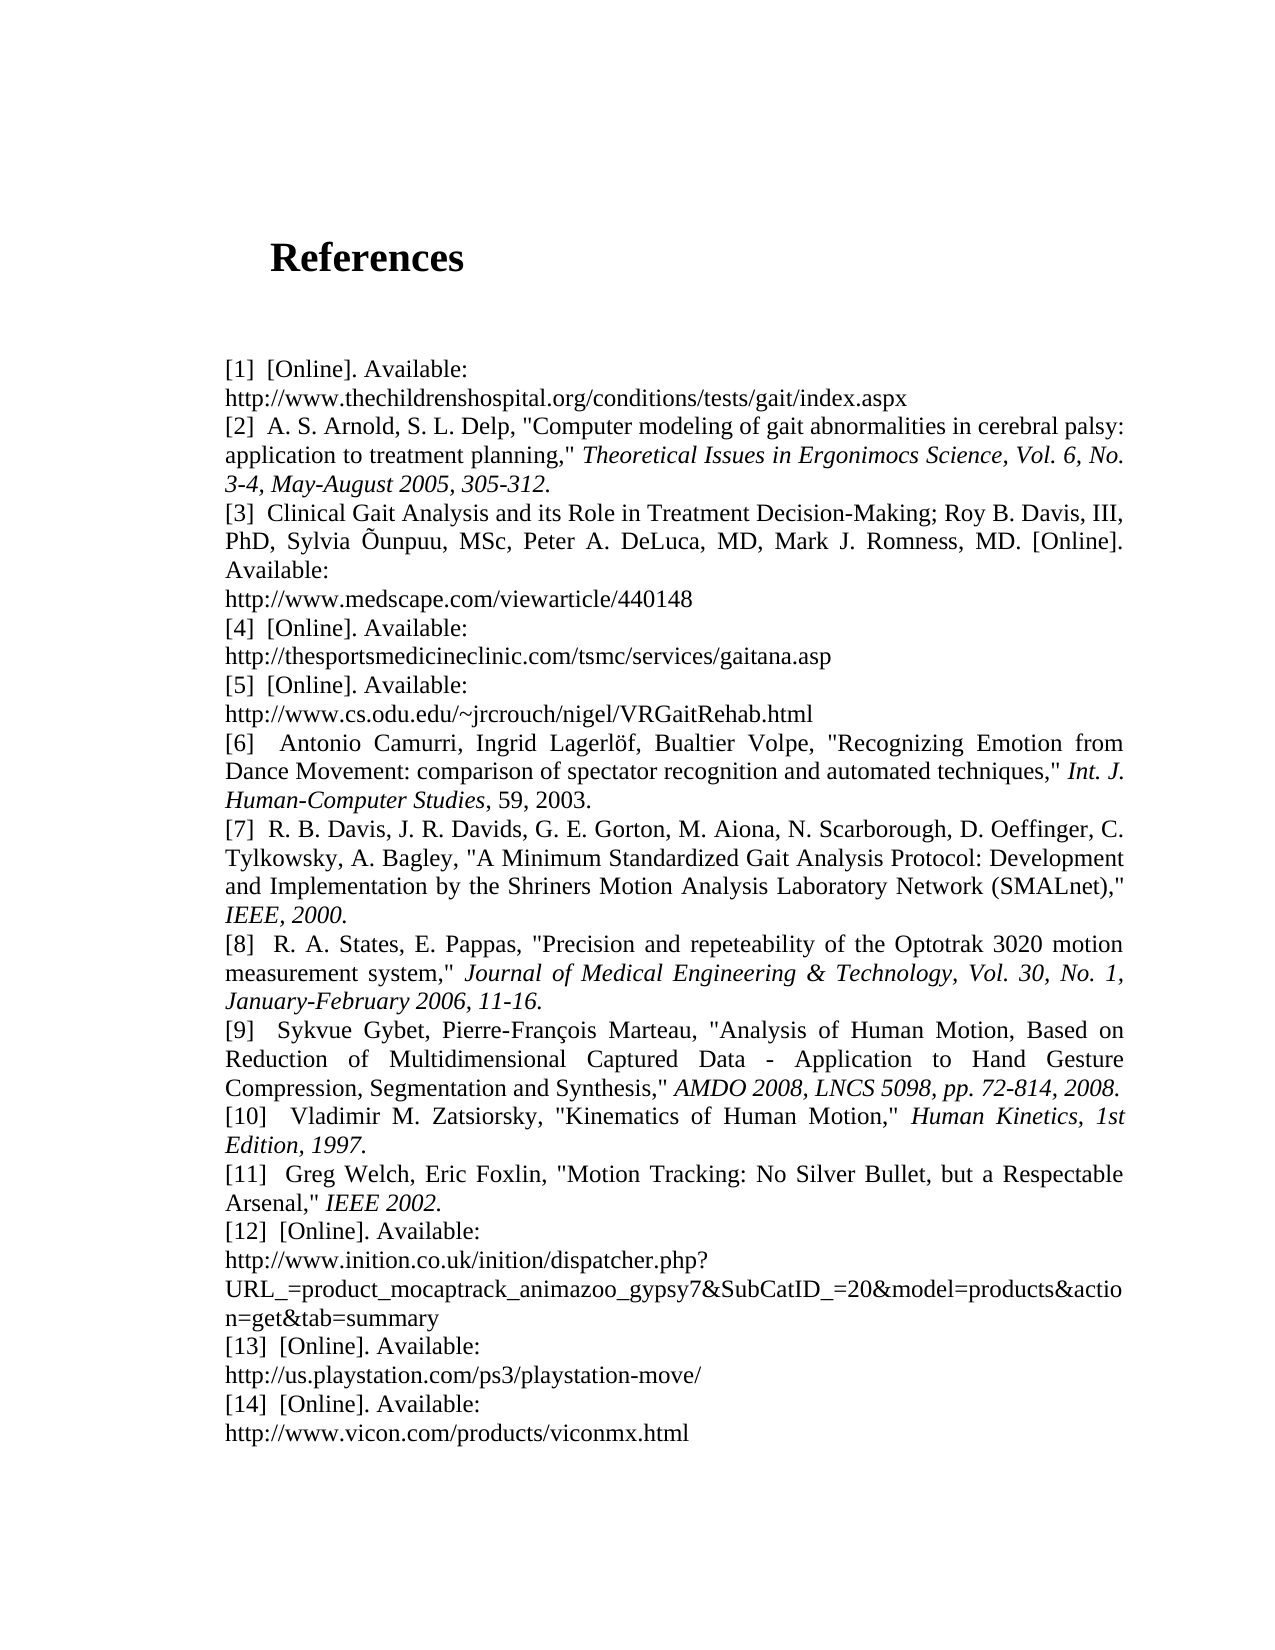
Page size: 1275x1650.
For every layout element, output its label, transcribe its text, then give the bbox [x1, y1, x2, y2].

text [10] Vladimir M. Zatsiorsky, "Kinematics of Human Motion," Human Kinetics, 1st Edition, 1997. [225, 1101, 1125, 1159]
text [6] Antonio Camurri, Ingrid Lagerlöf, Bualtier Volpe, "Recognizing Emotion from Dance Movement: comparison of spectator recognition and automated techniques," Int. J. Human-Computer Studies, 59, 2003. [225, 728, 1125, 814]
text [13] [Online]. Available: [225, 1331, 1125, 1360]
text http://www.cs.odu.edu/~jrcrouch/nigel/VRGaitRehab.html [225, 699, 1125, 728]
subtitle References [270, 232, 1125, 280]
text [12] [Online]. Available: [225, 1216, 1125, 1245]
text http://www.medscape.com/viewarticle/440148 [225, 584, 1125, 613]
text [7] R. B. Davis, J. R. Davids, G. E. Gorton, M. Aiona, N. Scarborough, D. Oeffinger, C. Tylkowsky, A. Bagley, "A Minimum Standardized Gait Analysis Protocol: Development and Implementation by the Shriners Motion Analysis Laboratory Network (SMALnet)," IEEE, 2000. [225, 814, 1125, 929]
text [11] Greg Welch, Eric Foxlin, "Motion Tracking: No Silver Bullet, but a Respectable Arsenal," IEEE 2002. [225, 1159, 1125, 1216]
text http://www.vicon.com/products/viconmx.html [225, 1418, 1125, 1446]
text http://www.inition.co.uk/inition/dispatcher.php?URL_=product_mocaptrack_animazoo_gypsy7&SubCatID_=20&model=products&action=get&tab=summary [225, 1245, 1125, 1331]
text [9] Sykvue Gybet, Pierre-François Marteau, "Analysis of Human Motion, Based on Reduction of Multidimensional Captured Data - Application to Hand Gesture Compression, Segmentation and Synthesis," AMDO 2008, LNCS 5098, pp. 72-814, 2008. [225, 1015, 1125, 1101]
text [5] [Online]. Available: [225, 670, 1125, 699]
text [8] R. A. States, E. Pappas, "Precision and repeteability of the Optotrak 3020 motion measurement system," Journal of Medical Engineering & Technology, Vol. 30, No. 1, January-February 2006, 11-16. [225, 929, 1125, 1015]
text [2] A. S. Arnold, S. L. Delp, "Computer modeling of gait abnormalities in cerebral palsy: application to treatment planning," Theoretical Issues in Ergonimocs Science, Vol. 6, No. 3-4, May-August 2005, 305-312. [225, 411, 1125, 498]
text http://thesportsmedicineclinic.com/tsmc/services/gaitana.asp [225, 641, 1125, 670]
text [3] Clinical Gait Analysis and its Role in Treatment Decision-Making; Roy B. Davis, III, PhD, Sylvia Õunpuu, MSc, Peter A. DeLuca, MD, Mark J. Romness, MD. [Online]. Available: [225, 498, 1125, 584]
text http://us.playstation.com/ps3/playstation-move/ [225, 1360, 1125, 1389]
text http://www.thechildrenshospital.org/conditions/tests/gait/index.aspx [225, 383, 1125, 411]
text [1] [Online]. Available: [225, 354, 1125, 383]
text [14] [Online]. Available: [225, 1389, 1125, 1418]
text [4] [Online]. Available: [225, 613, 1125, 641]
